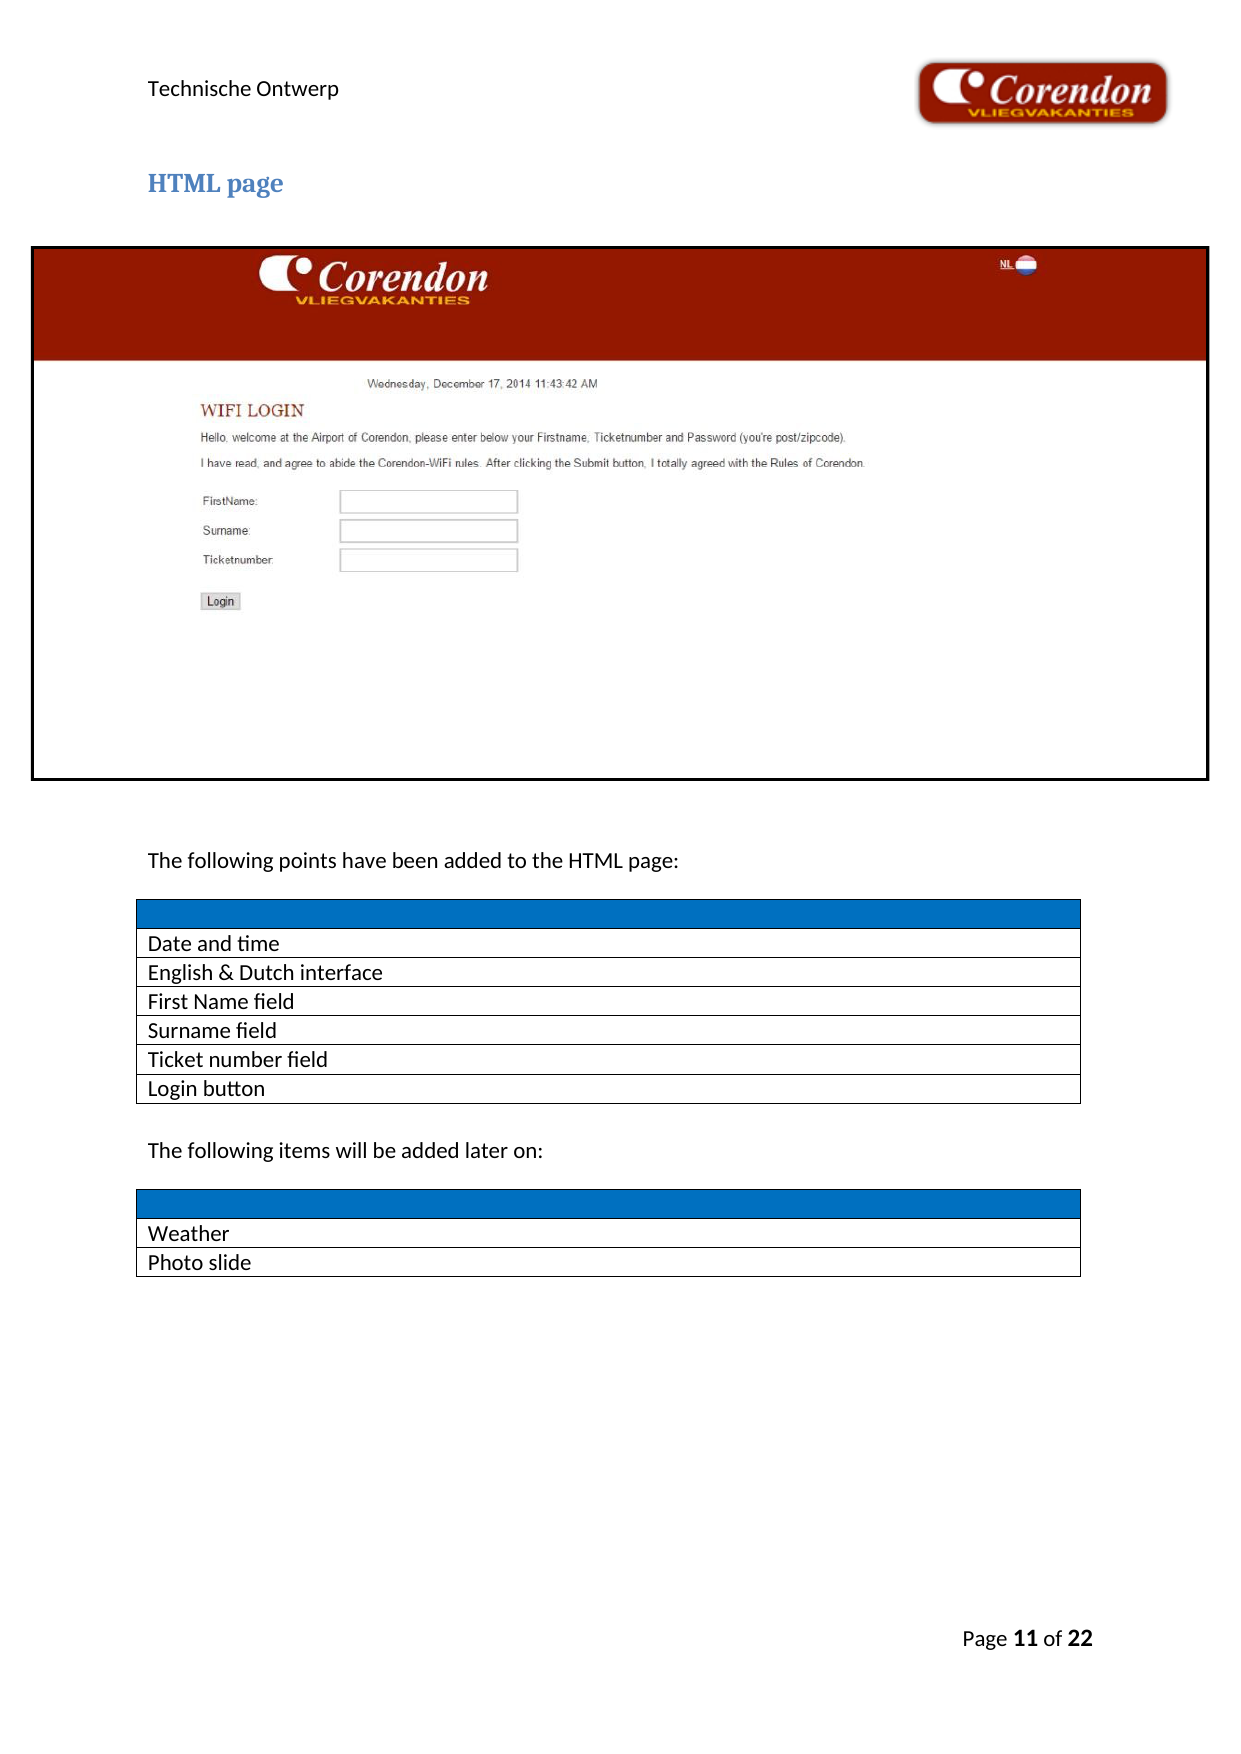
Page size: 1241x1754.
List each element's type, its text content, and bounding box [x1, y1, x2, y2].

picture [914, 57, 1174, 130]
text The following points have been added to the HTML page: [148, 846, 1093, 874]
table_cell Date and time [137, 929, 1080, 957]
table_cell First Name field [137, 987, 1080, 1015]
picture [30, 246, 1210, 781]
table_cell Login button [137, 1075, 1080, 1102]
table_cell Surname field [137, 1016, 1080, 1044]
text The following items will be added later on: [148, 1103, 1093, 1164]
table_cell English & Dutch interface [137, 958, 1080, 986]
table_cell Ticket number field [137, 1045, 1080, 1073]
table_header [137, 1190, 1080, 1218]
table_header [137, 900, 1080, 928]
table_cell Photo slide [137, 1248, 1080, 1276]
table_cell Weather [137, 1219, 1080, 1247]
subtitle HTML page [148, 168, 1093, 199]
